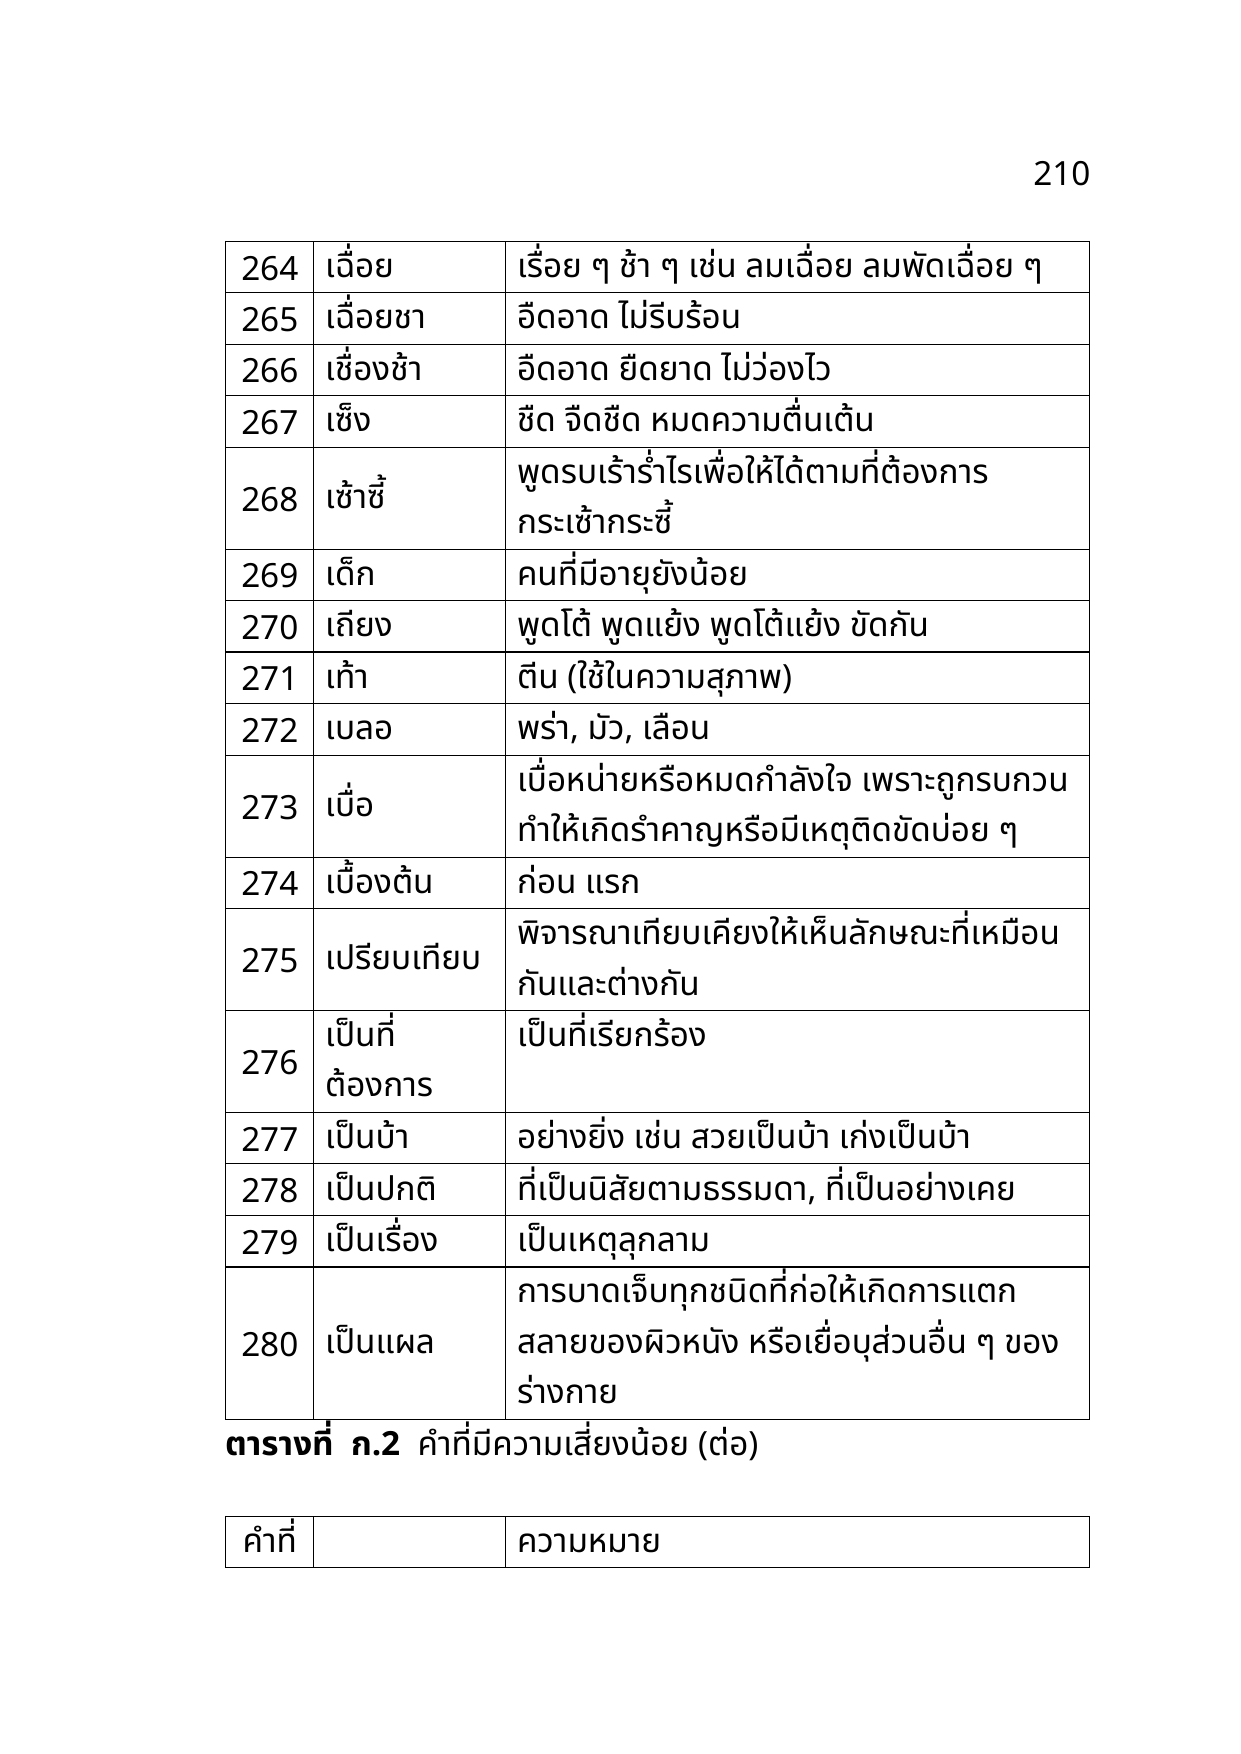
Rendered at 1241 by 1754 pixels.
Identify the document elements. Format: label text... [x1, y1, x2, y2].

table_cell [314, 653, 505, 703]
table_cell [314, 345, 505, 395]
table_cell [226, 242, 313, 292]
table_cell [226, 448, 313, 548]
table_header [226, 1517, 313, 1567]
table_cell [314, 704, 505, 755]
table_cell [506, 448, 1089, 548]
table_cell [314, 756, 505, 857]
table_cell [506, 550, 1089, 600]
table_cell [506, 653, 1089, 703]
text ตารางที่ ก.2 คำที่มีความเสี่ยงน้อย (ต่อ) [225, 1420, 1090, 1470]
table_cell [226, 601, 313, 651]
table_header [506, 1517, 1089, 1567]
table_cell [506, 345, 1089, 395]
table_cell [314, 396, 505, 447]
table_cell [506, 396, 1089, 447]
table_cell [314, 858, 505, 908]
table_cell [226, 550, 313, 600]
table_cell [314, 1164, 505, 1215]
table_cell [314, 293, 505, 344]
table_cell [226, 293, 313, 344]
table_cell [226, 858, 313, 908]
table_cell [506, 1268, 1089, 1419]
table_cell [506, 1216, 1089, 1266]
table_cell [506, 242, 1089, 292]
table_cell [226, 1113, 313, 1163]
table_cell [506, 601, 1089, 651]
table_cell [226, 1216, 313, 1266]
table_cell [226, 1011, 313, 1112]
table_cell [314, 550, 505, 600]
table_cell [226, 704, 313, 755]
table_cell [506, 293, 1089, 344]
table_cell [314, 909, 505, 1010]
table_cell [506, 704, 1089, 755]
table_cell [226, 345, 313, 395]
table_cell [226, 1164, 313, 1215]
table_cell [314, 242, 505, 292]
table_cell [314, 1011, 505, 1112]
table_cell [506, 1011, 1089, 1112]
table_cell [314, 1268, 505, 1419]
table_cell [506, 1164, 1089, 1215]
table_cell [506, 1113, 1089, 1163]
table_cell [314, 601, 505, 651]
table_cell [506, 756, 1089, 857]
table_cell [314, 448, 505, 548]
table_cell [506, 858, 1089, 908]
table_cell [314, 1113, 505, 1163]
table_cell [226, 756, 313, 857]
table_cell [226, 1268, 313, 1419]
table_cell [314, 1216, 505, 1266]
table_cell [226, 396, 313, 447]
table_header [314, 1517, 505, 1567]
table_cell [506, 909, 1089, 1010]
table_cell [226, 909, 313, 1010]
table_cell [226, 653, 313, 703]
